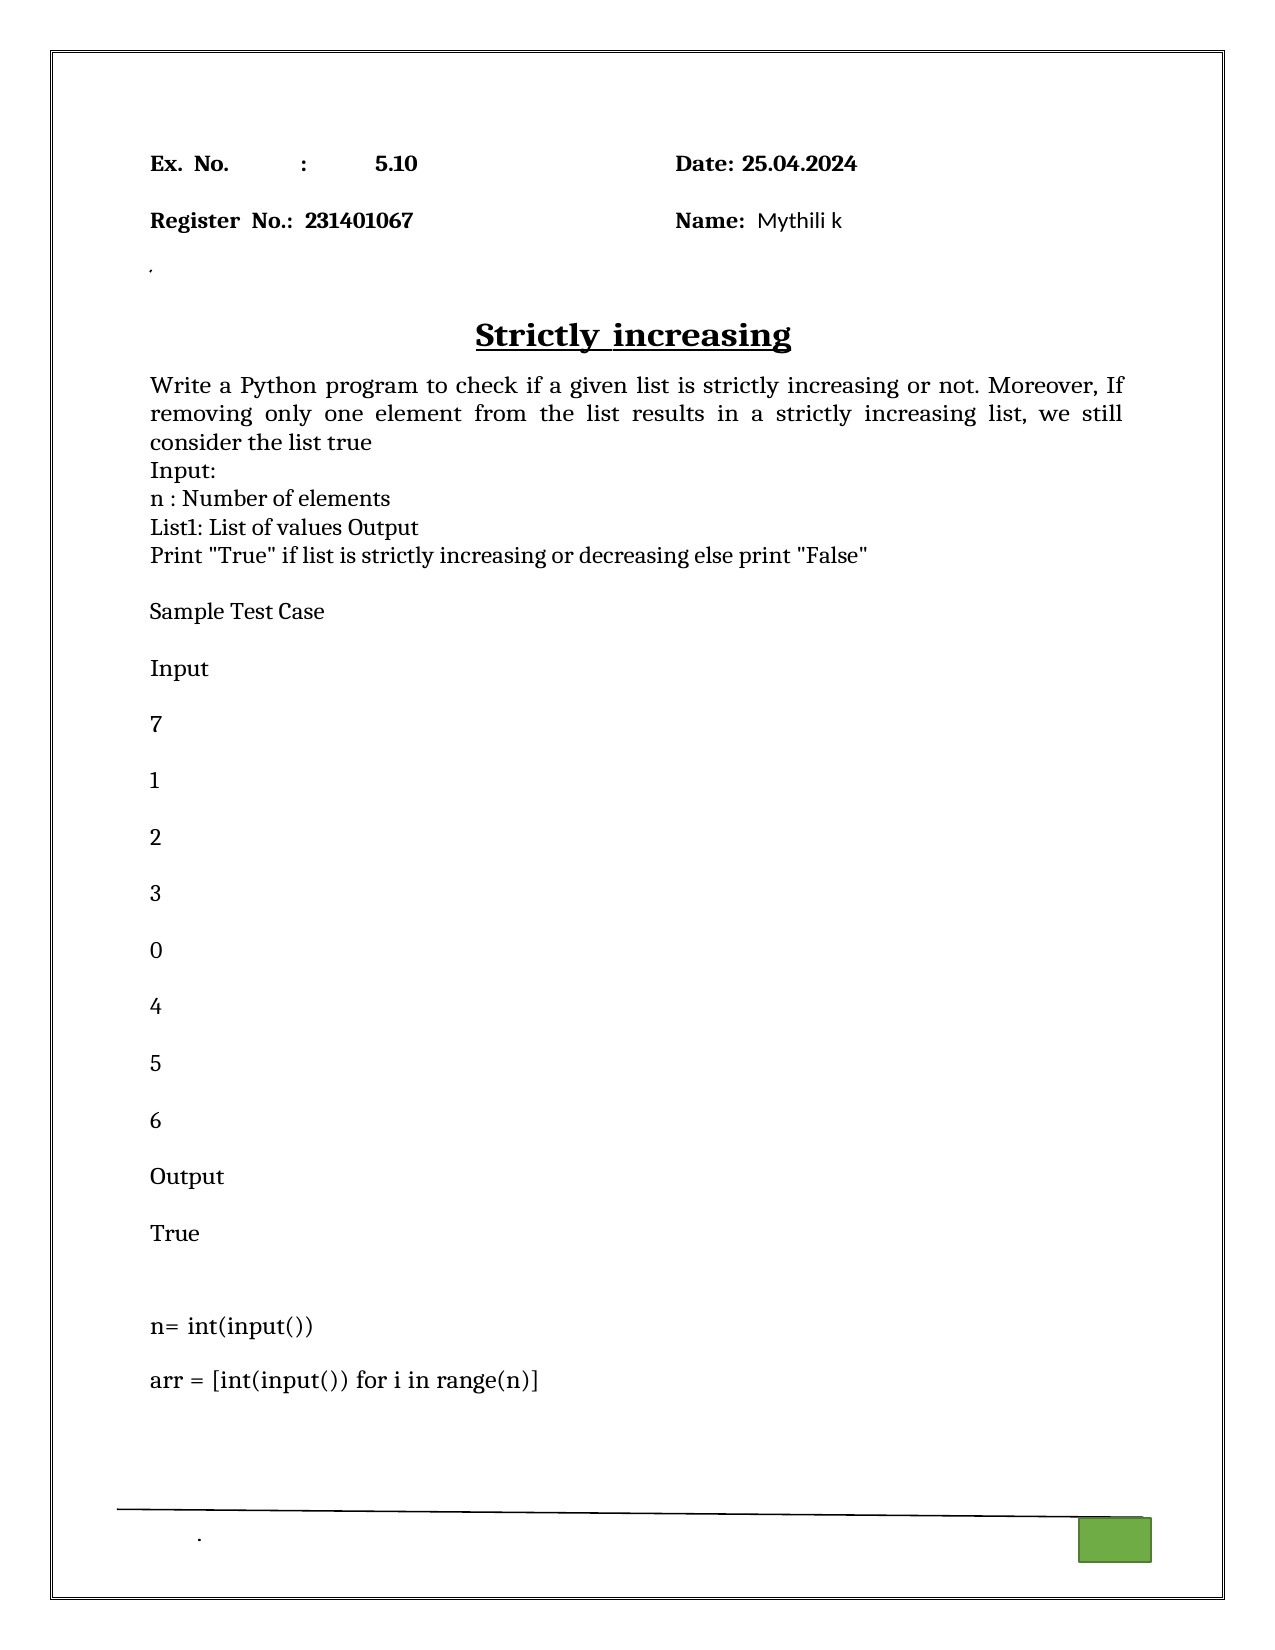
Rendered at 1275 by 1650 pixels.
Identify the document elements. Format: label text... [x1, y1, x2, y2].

text Ex. No. : 5.10 Date: 25.04.2024 [150, 151, 1219, 177]
text Input 7 [150, 654, 221, 738]
text 0 [150, 937, 1219, 964]
text Input: [150, 457, 1219, 484]
text 5 [150, 1050, 1219, 1078]
text Print "True" if list is strictly increasing or decreasing else print "False" Sample Test Case [150, 542, 946, 626]
text 3 [150, 880, 1219, 907]
text 4 [150, 993, 1219, 1021]
text n= int(input()) [150, 1312, 1219, 1341]
text arr = [int(input()) for i in range(n)] [150, 1366, 1219, 1395]
text 1 [150, 767, 1219, 794]
text Output True [150, 1163, 278, 1247]
text 6 [150, 1107, 1219, 1134]
subtitle Strictly increasing [476, 316, 1219, 354]
text Register No.: 231401067 Name: Mythili k [150, 206, 1219, 234]
text n : Number of elements List1: List of values Output [150, 485, 419, 541]
text Write a Python program to check if a given list is strictly increasing or not. Moreover, If removing only one element from the list results in a strictly increasing list, we still consider the list true [150, 372, 1125, 456]
text 2 [150, 823, 1219, 851]
